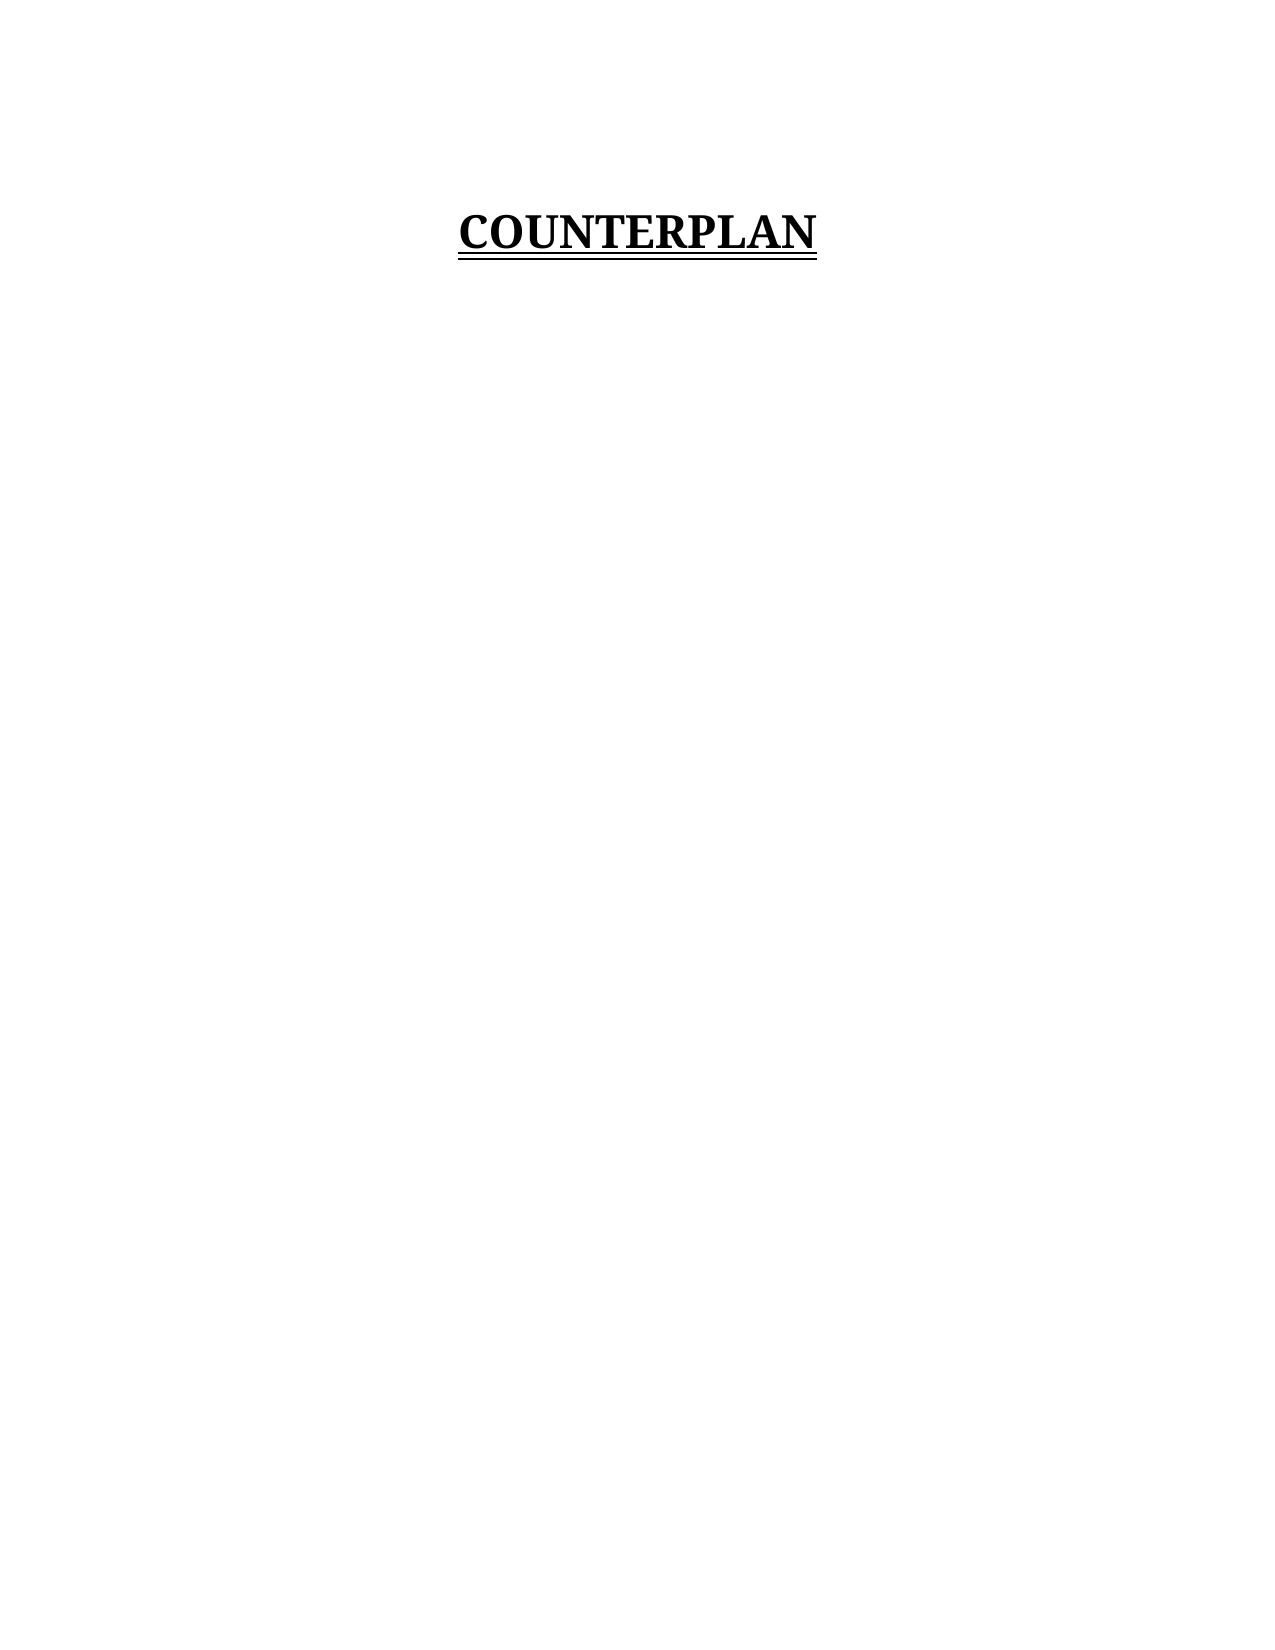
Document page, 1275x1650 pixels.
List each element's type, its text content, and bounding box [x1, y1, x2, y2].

subtitle counterplan [150, 200, 1125, 262]
